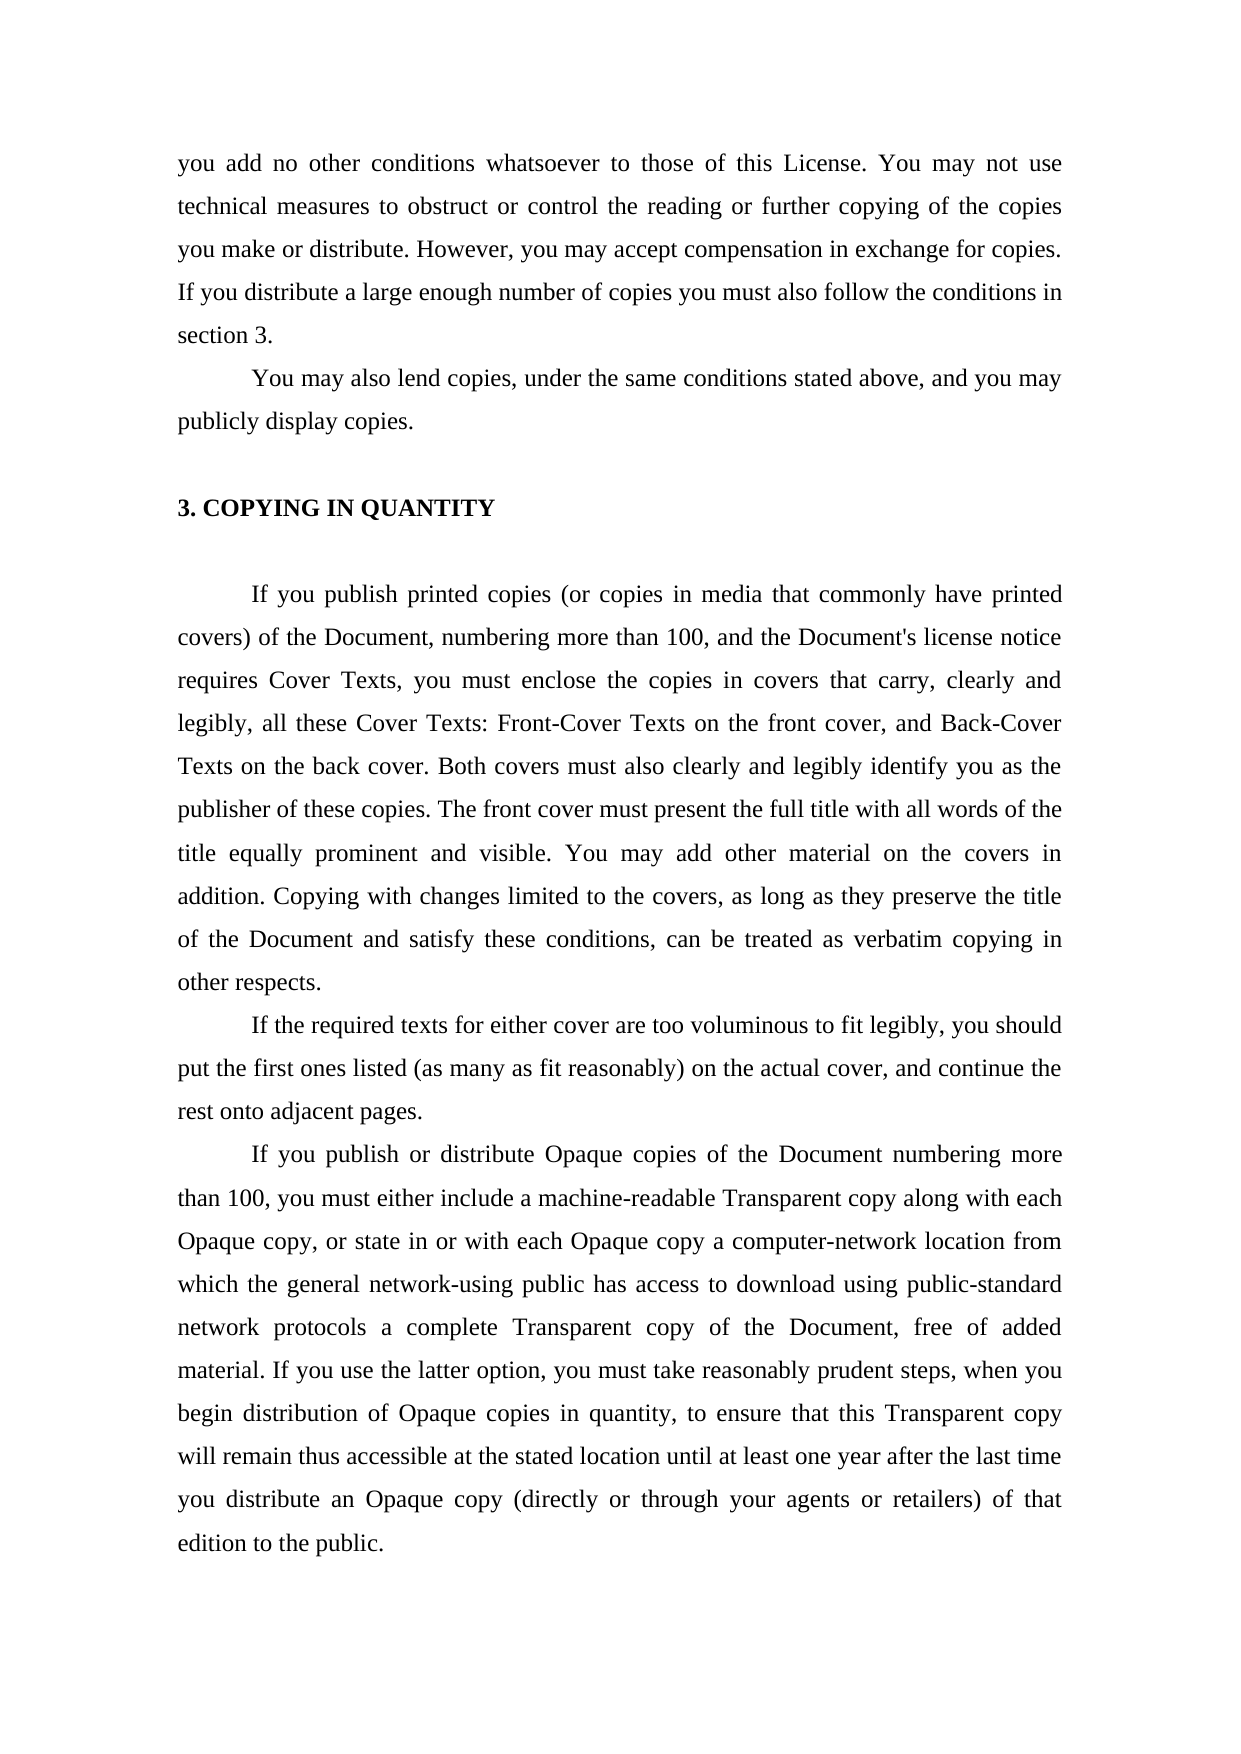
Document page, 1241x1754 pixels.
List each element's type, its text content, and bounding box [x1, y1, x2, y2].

text 3. COPYING IN QUANTITY [177, 493, 1063, 521]
text You may also lend copies, under the same conditions stated above, and you may publicly display copies. [177, 363, 1063, 435]
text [177, 148, 1063, 349]
text If you publish or distribute Opaque copies of the Document numbering more than 100, you must either include a machine-readable Transparent copy along with each Opaque copy, or state in or with each Opaque copy a computer-network location from which the general network-using public has access to download using public-standard network protocols a complete Transparent copy of the Document, free of added material. If you use the latter option, you must take reasonably prudent steps, when you begin distribution of Opaque copies in quantity, to ensure that this Transparent copy will remain thus accessible at the stated location until at least one year after the last time you distribute an Opaque copy (directly or through your agents or retailers) of that edition to the public. [177, 1139, 1063, 1556]
text If you publish printed copies (or copies in media that commonly have printed covers) of the Document, numbering more than 100, and the Document's license notice requires Cover Texts, you must enclose the copies in covers that carry, clearly and legibly, all these Cover Texts: Front-Cover Texts on the front cover, and Back-Cover Texts on the back cover. Both covers must also clearly and legibly identify you as the publisher of these copies. The front cover must present the full title with all words of the title equally prominent and visible. You may add other material on the covers in addition. Copying with changes limited to the covers, as long as they preserve the title of the Document and satisfy these conditions, can be treated as verbatim copying in other respects. [177, 579, 1063, 996]
text If the required texts for either cover are too voluminous to fit legibly, you should put the first ones listed (as many as fit reasonably) on the actual cover, and continue the rest onto adjacent pages. [177, 1010, 1063, 1125]
